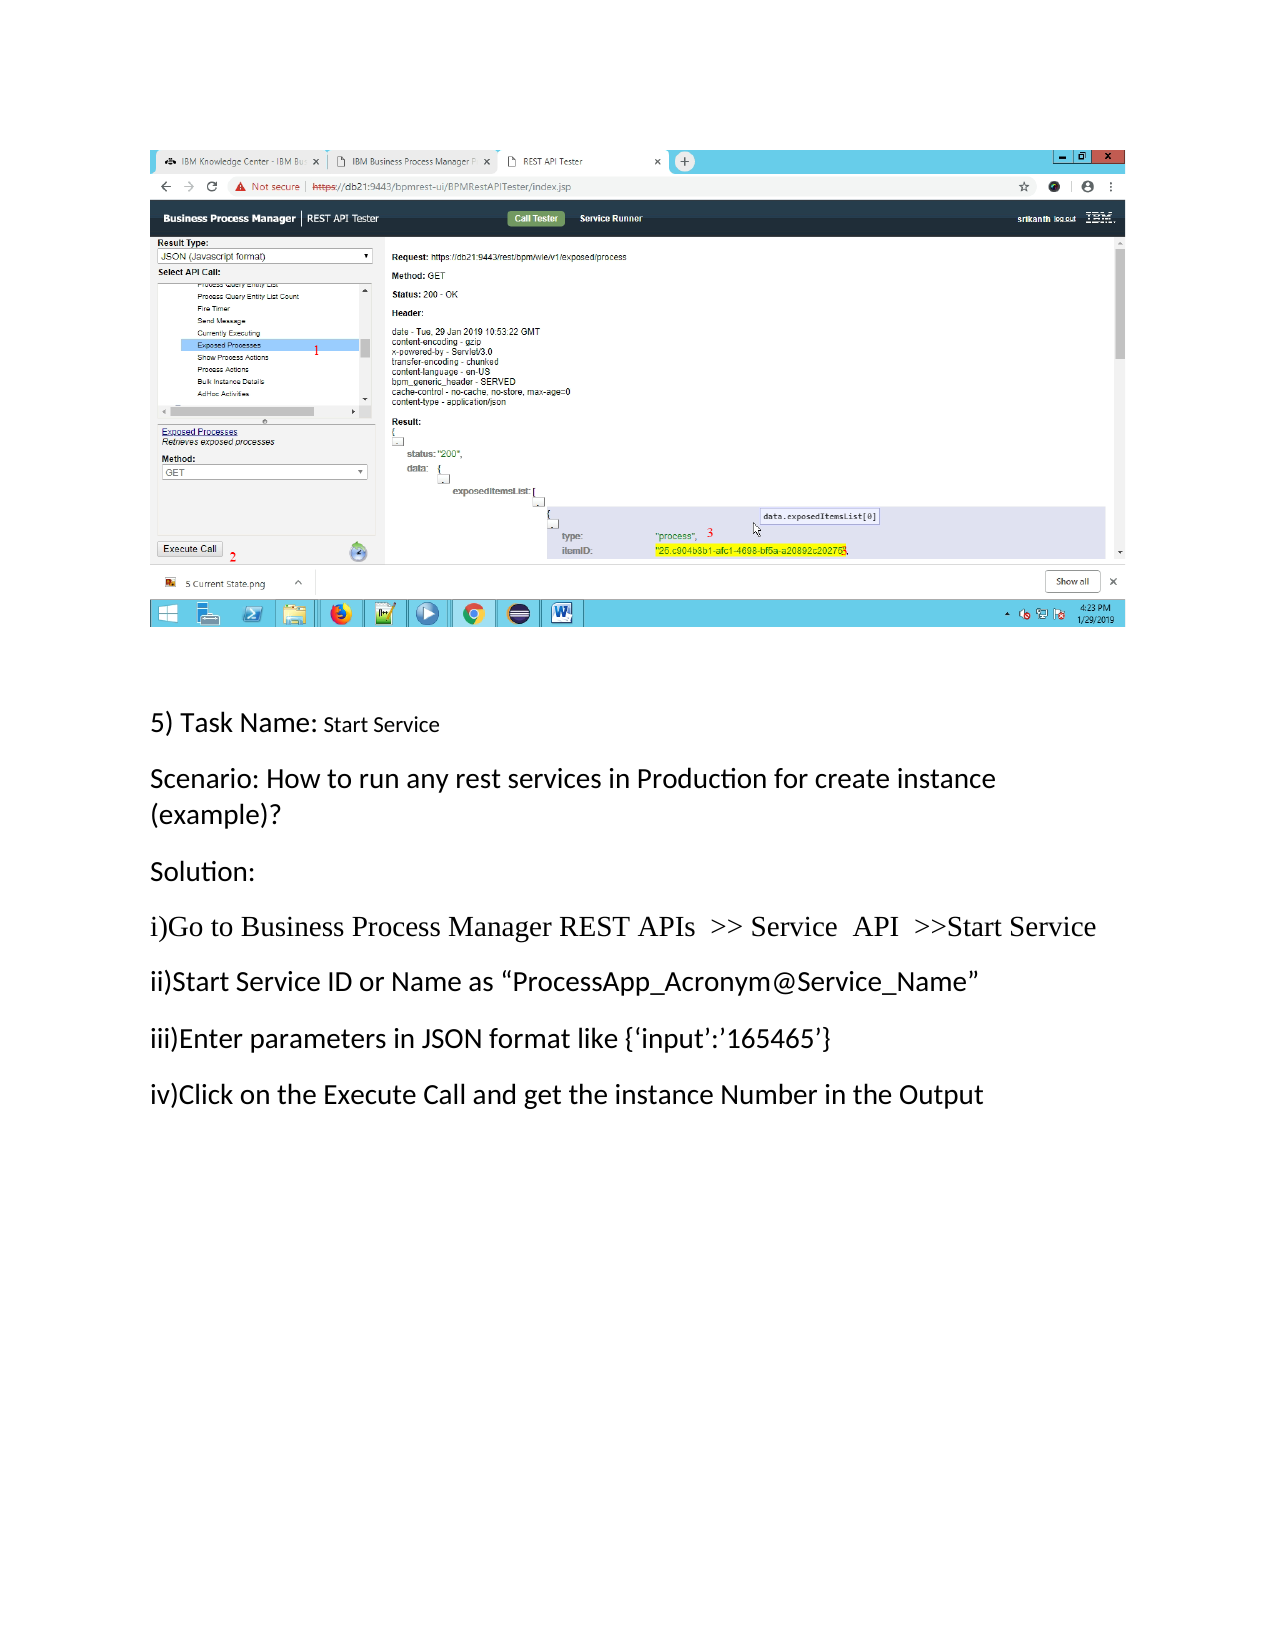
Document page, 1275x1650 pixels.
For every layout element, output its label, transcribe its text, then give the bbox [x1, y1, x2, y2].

text Solution: [150, 853, 1125, 888]
text iii)Enter parameters in JSON format like {‘input’:’165465’} [150, 1020, 1125, 1056]
text iv)Click on the Execute Call and get the instance Number in the Output [150, 1076, 1125, 1112]
picture [150, 150, 1125, 627]
text ii)Start Service ID or Name as “ProcessApp_Acronym@Service_Name” [150, 963, 1125, 999]
text 5) Task Name: Start Service [150, 704, 1125, 740]
text Scenario: How to run any rest services in Production for create instance (example)? [150, 761, 1125, 832]
text i)Go to Business Process Manager REST APIs >> Service API >>Start Service [150, 909, 1125, 943]
